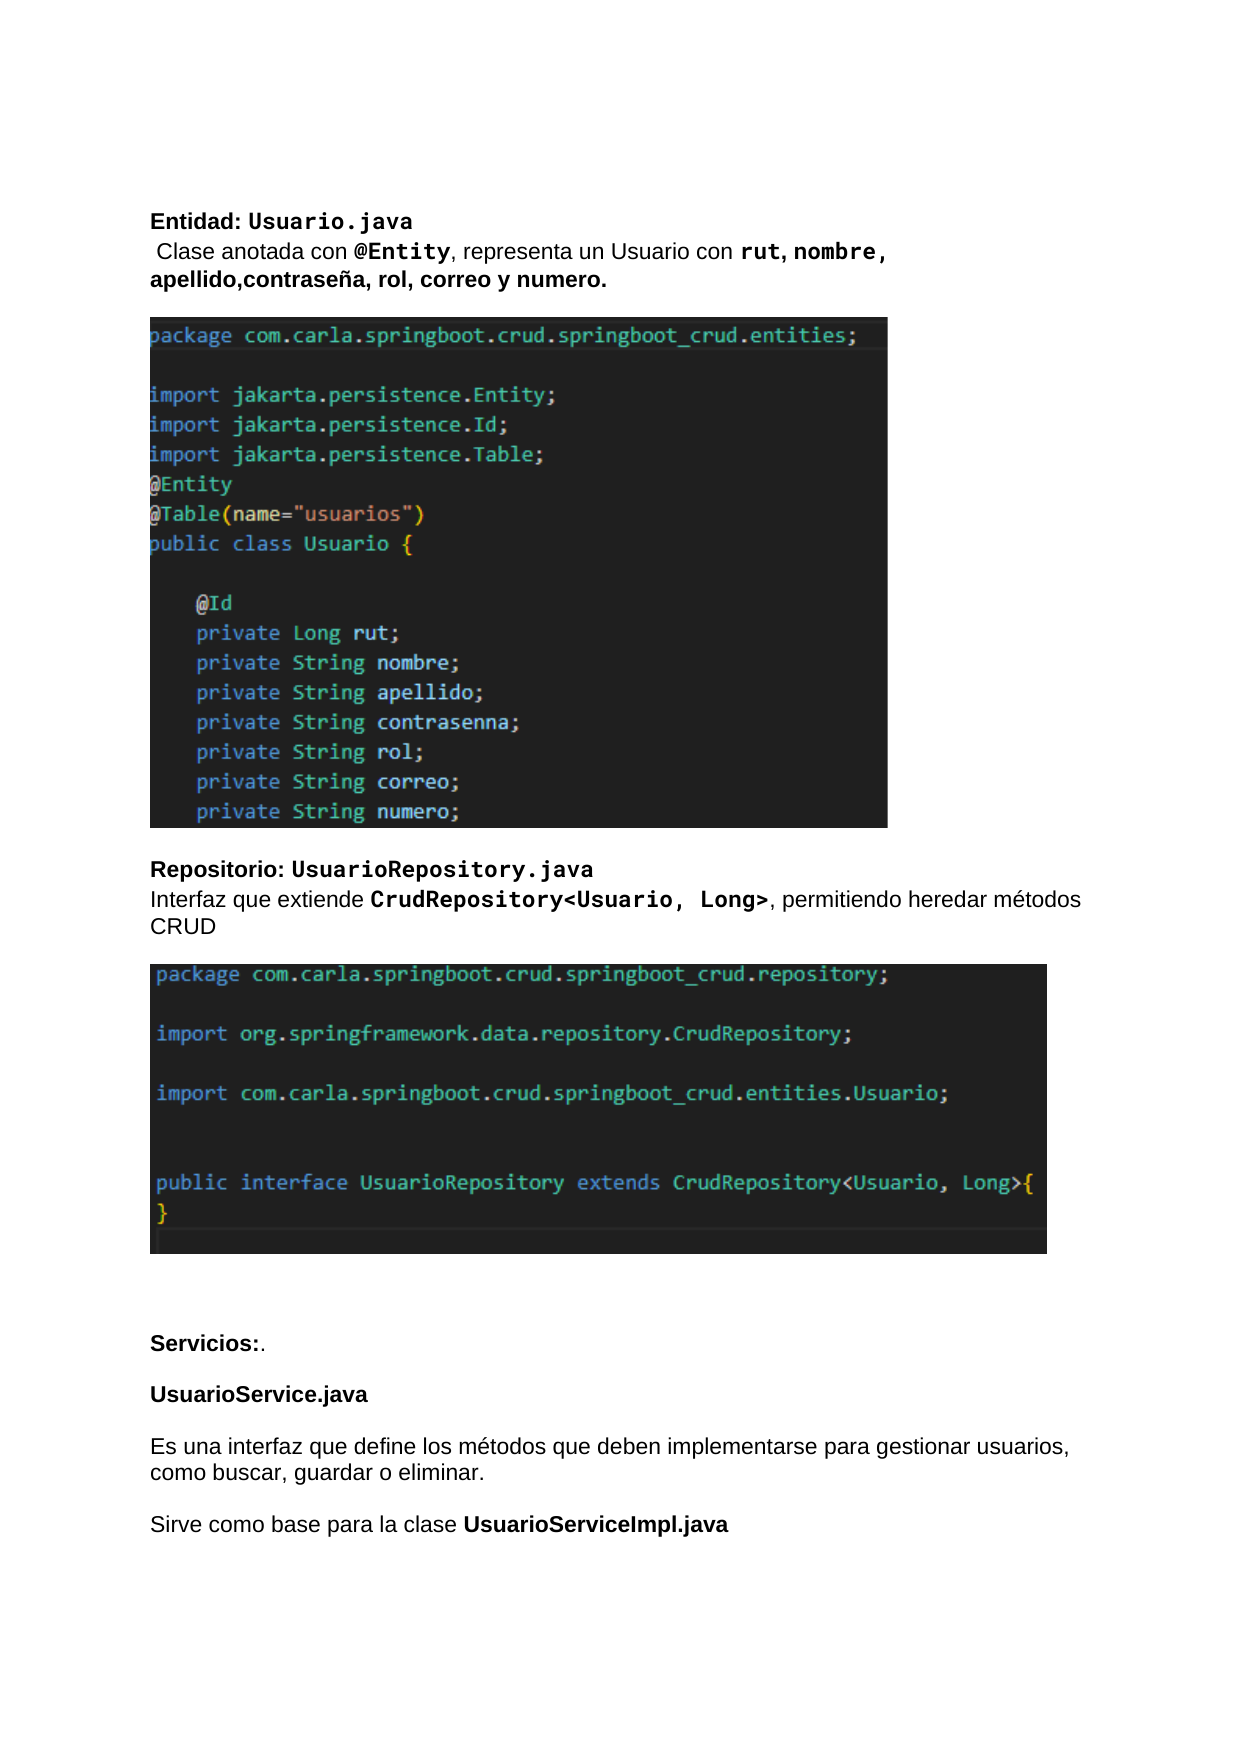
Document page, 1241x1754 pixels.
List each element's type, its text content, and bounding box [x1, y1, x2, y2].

text UsuarioService.java [150, 1381, 1090, 1408]
text Entidad: Usuario.java Clase anotada con @Entity, representa un Usuario con rut, nombre, apellido,contraseña, rol, correo y numero. [150, 205, 1090, 292]
text Repositorio: UsuarioRepository.java Interfaz que extiende CrudRepository<Usuario, Long>, permitiendo heredar métodos CRUD [150, 853, 1090, 940]
picture [150, 964, 1047, 1254]
text Es una interfaz que define los métodos que deben implementarse para gestionar usuarios, como buscar, guardar o eliminar. [150, 1433, 1090, 1486]
text Servicios:. [150, 1330, 1090, 1356]
text Sirve como base para la clase UsuarioServiceImpl.java [150, 1511, 1090, 1537]
picture [150, 317, 888, 828]
